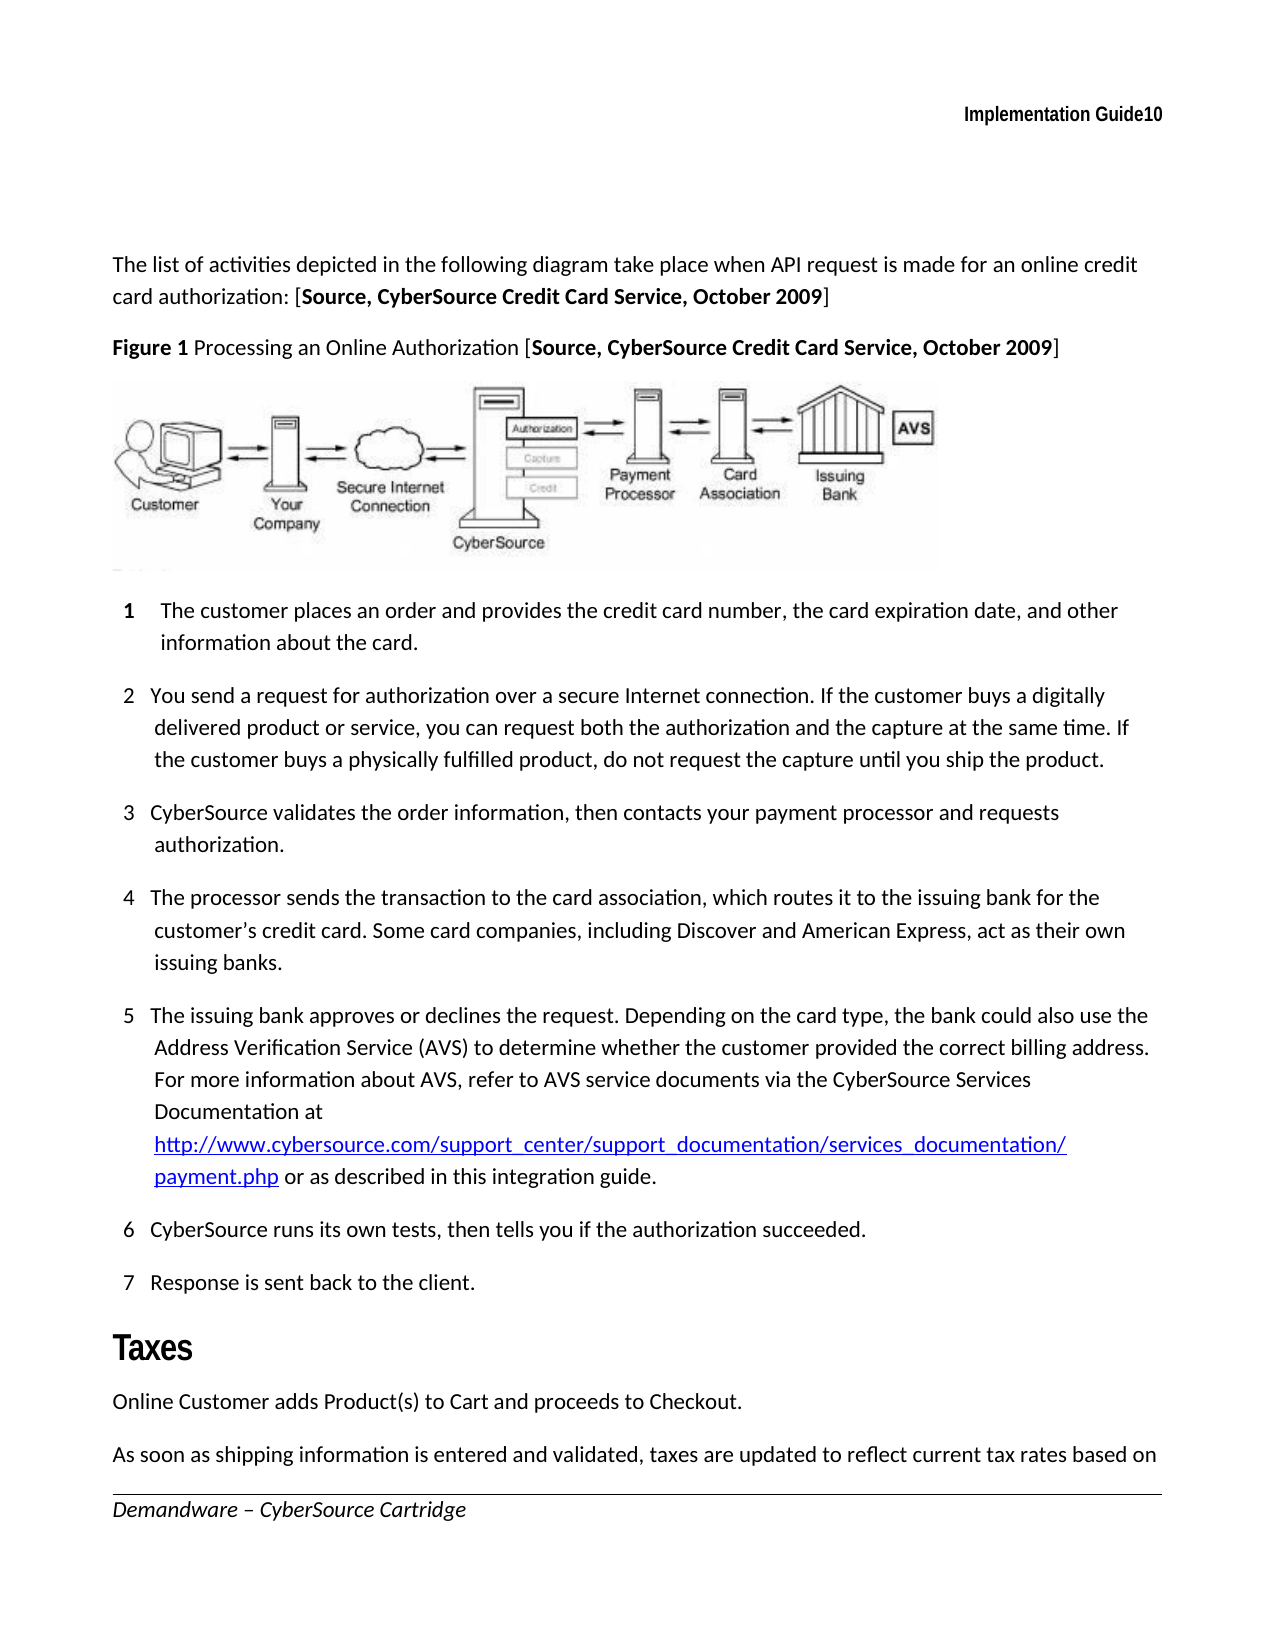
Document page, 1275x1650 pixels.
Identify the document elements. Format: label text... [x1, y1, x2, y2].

text 2 You send a request for authorization over a secure Internet connection. If the customer buys a digitally delivered product or service, you can request both the authorization and the capture at the same time. If the customer buys a physically fulfilled product, do not request the capture until you ship the product. [123, 681, 1162, 773]
picture [112, 381, 941, 571]
text 6 CyberSource runs its own tests, then tells you if the authorization succeeded. [123, 1215, 1162, 1243]
text 7 Response is sent back to the client. [123, 1268, 1162, 1296]
text 4 The processor sends the transaction to the card association, which routes it to the issuing bank for the customer’s credit card. Some card companies, including Discover and American Express, act as their own issuing banks. [123, 883, 1162, 976]
text 3 CyberSource validates the order information, then contacts your payment processor and requests authorization. [123, 798, 1162, 858]
subtitle Taxes [112, 1325, 1162, 1368]
text 5 The issuing bank approves or declines the request. Depending on the card type, the bank could also use the Address Verification Service (AVS) to determine whether the customer provided the correct billing address. For more information about AVS, refer to AVS service documents via the CyberSource Services Documentation at http://www.cybersource.com/support_center/support_documentation/services_documentation/payment.php or as described in this integration guide. [123, 1001, 1162, 1190]
text Online Customer adds Product(s) to Cart and proceeds to Checkout. [112, 1387, 1162, 1415]
list The customer places an order and provides the credit card number, the card expiration date, and other information about the card. [123, 596, 1162, 656]
text Figure 1 Processing an Online Authorization [Source, CyberSource Credit Card Service, October 2009] [112, 333, 1162, 361]
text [112, 1440, 1162, 1468]
text The list of activities depicted in the following diagram take place when API request is made for an online credit card authorization: [Source, CyberSource Credit Card Service, October 2009] [112, 250, 1162, 310]
